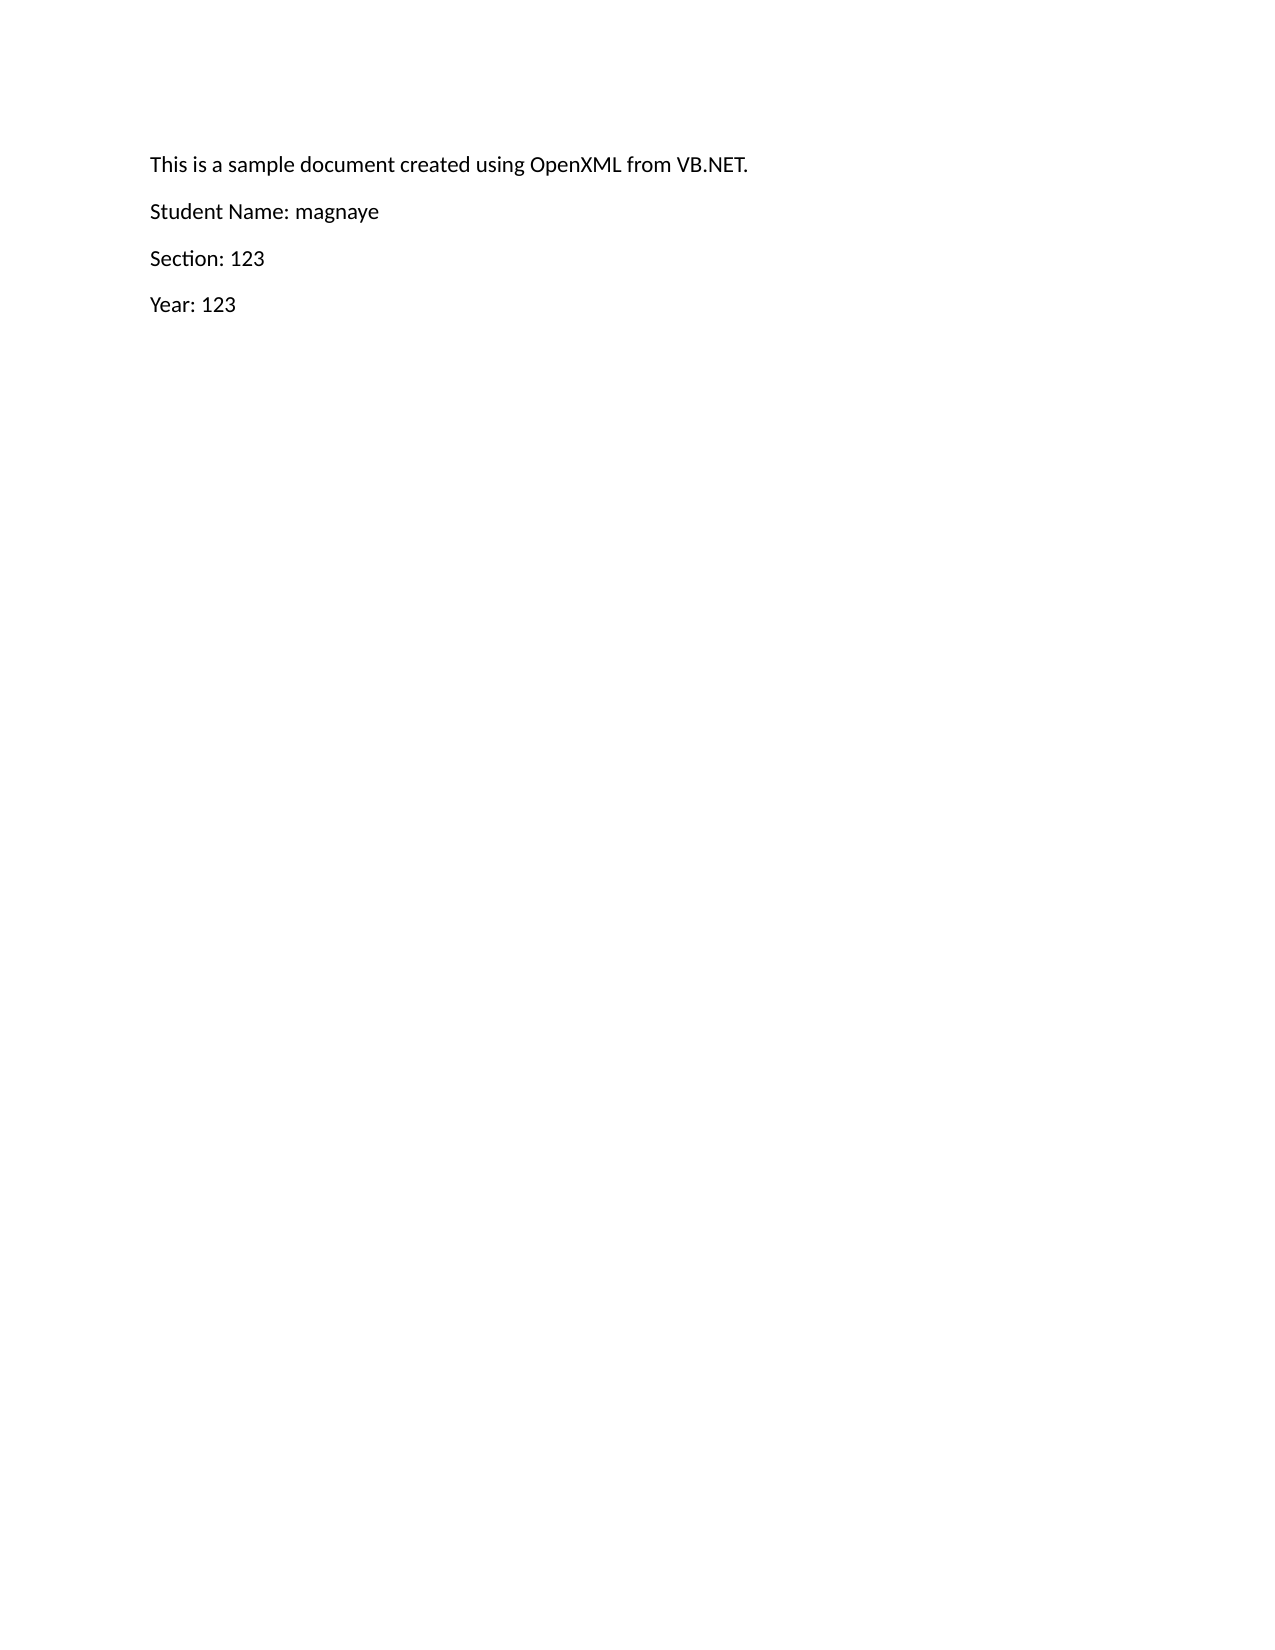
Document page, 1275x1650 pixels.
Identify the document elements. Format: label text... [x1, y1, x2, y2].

text Student Name: magnaye [150, 197, 1125, 225]
text This is a sample document created using OpenXML from VB.NET. [150, 150, 1125, 178]
text Section: 123 [150, 244, 1125, 272]
text Year: 123 [150, 291, 1125, 319]
